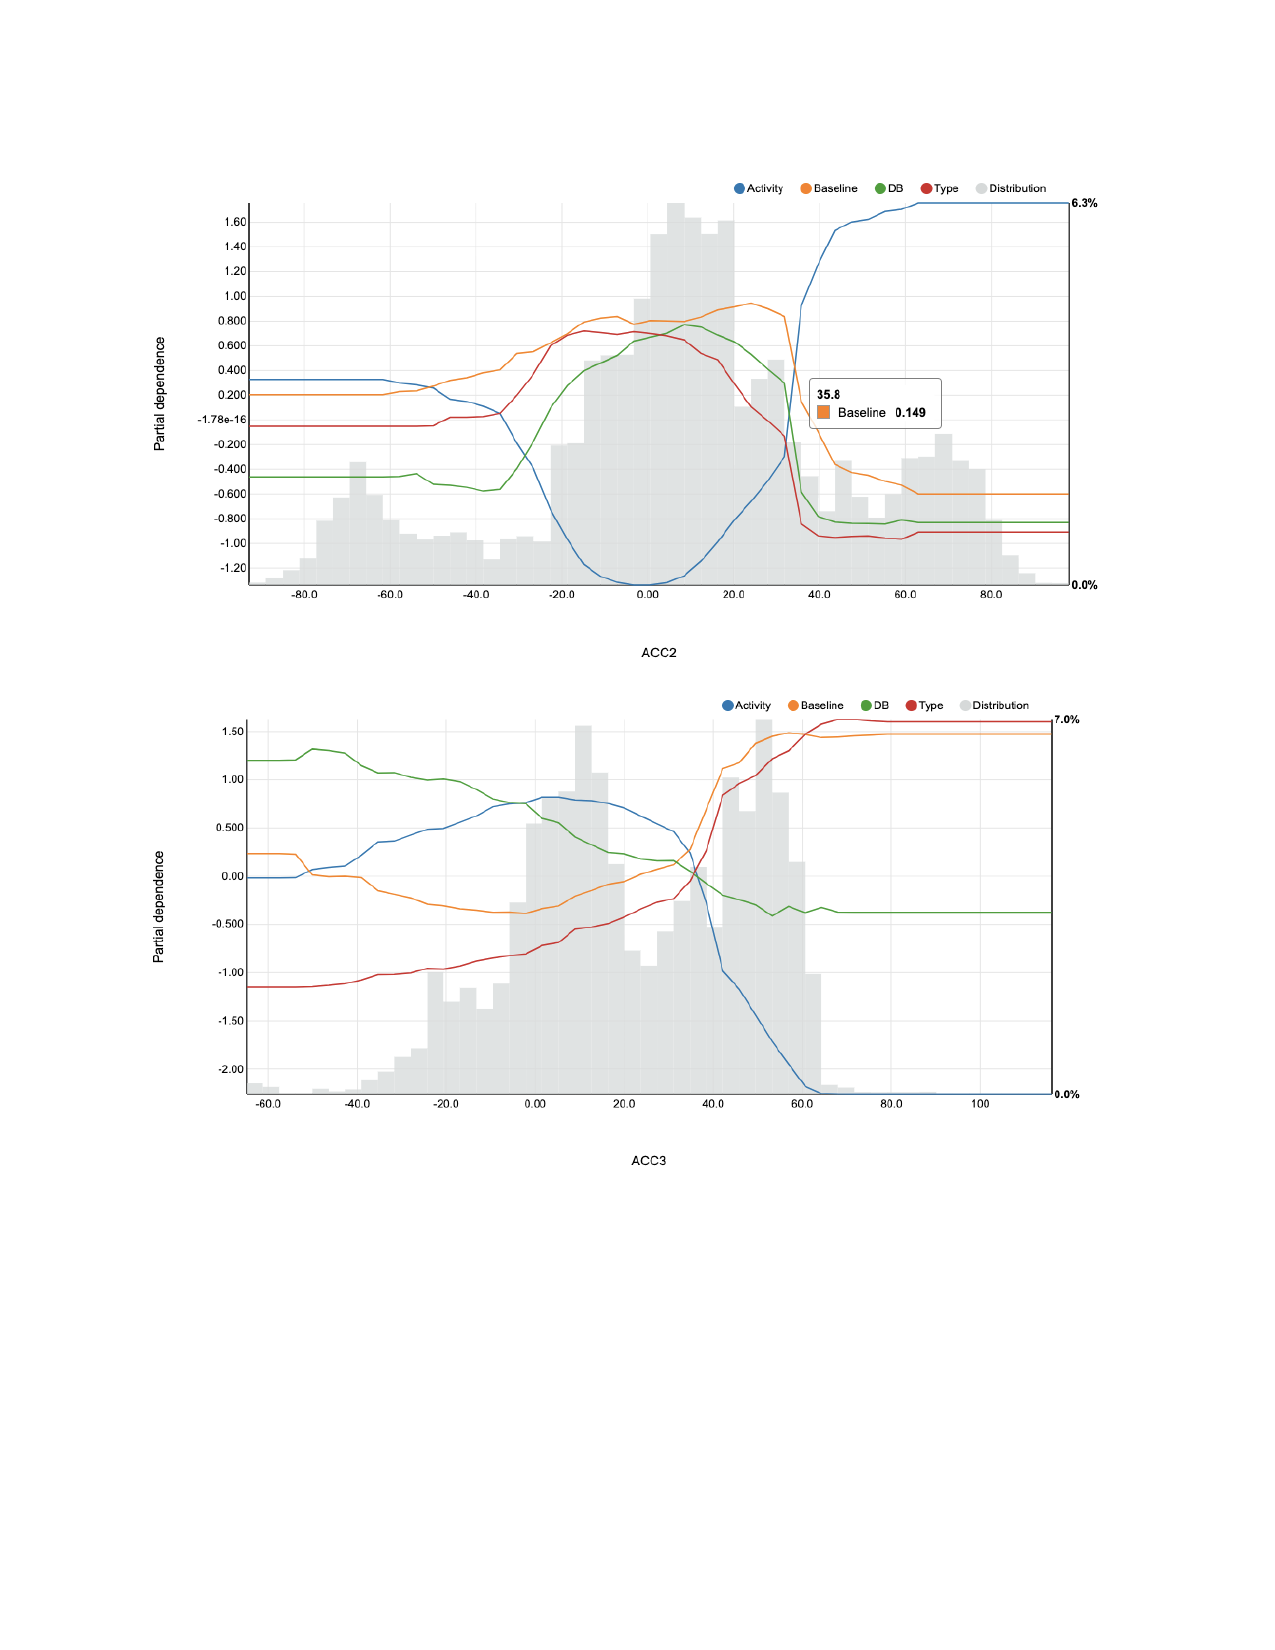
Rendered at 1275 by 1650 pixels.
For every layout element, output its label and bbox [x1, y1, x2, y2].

picture [150, 678, 1125, 1177]
picture [150, 150, 1125, 675]
